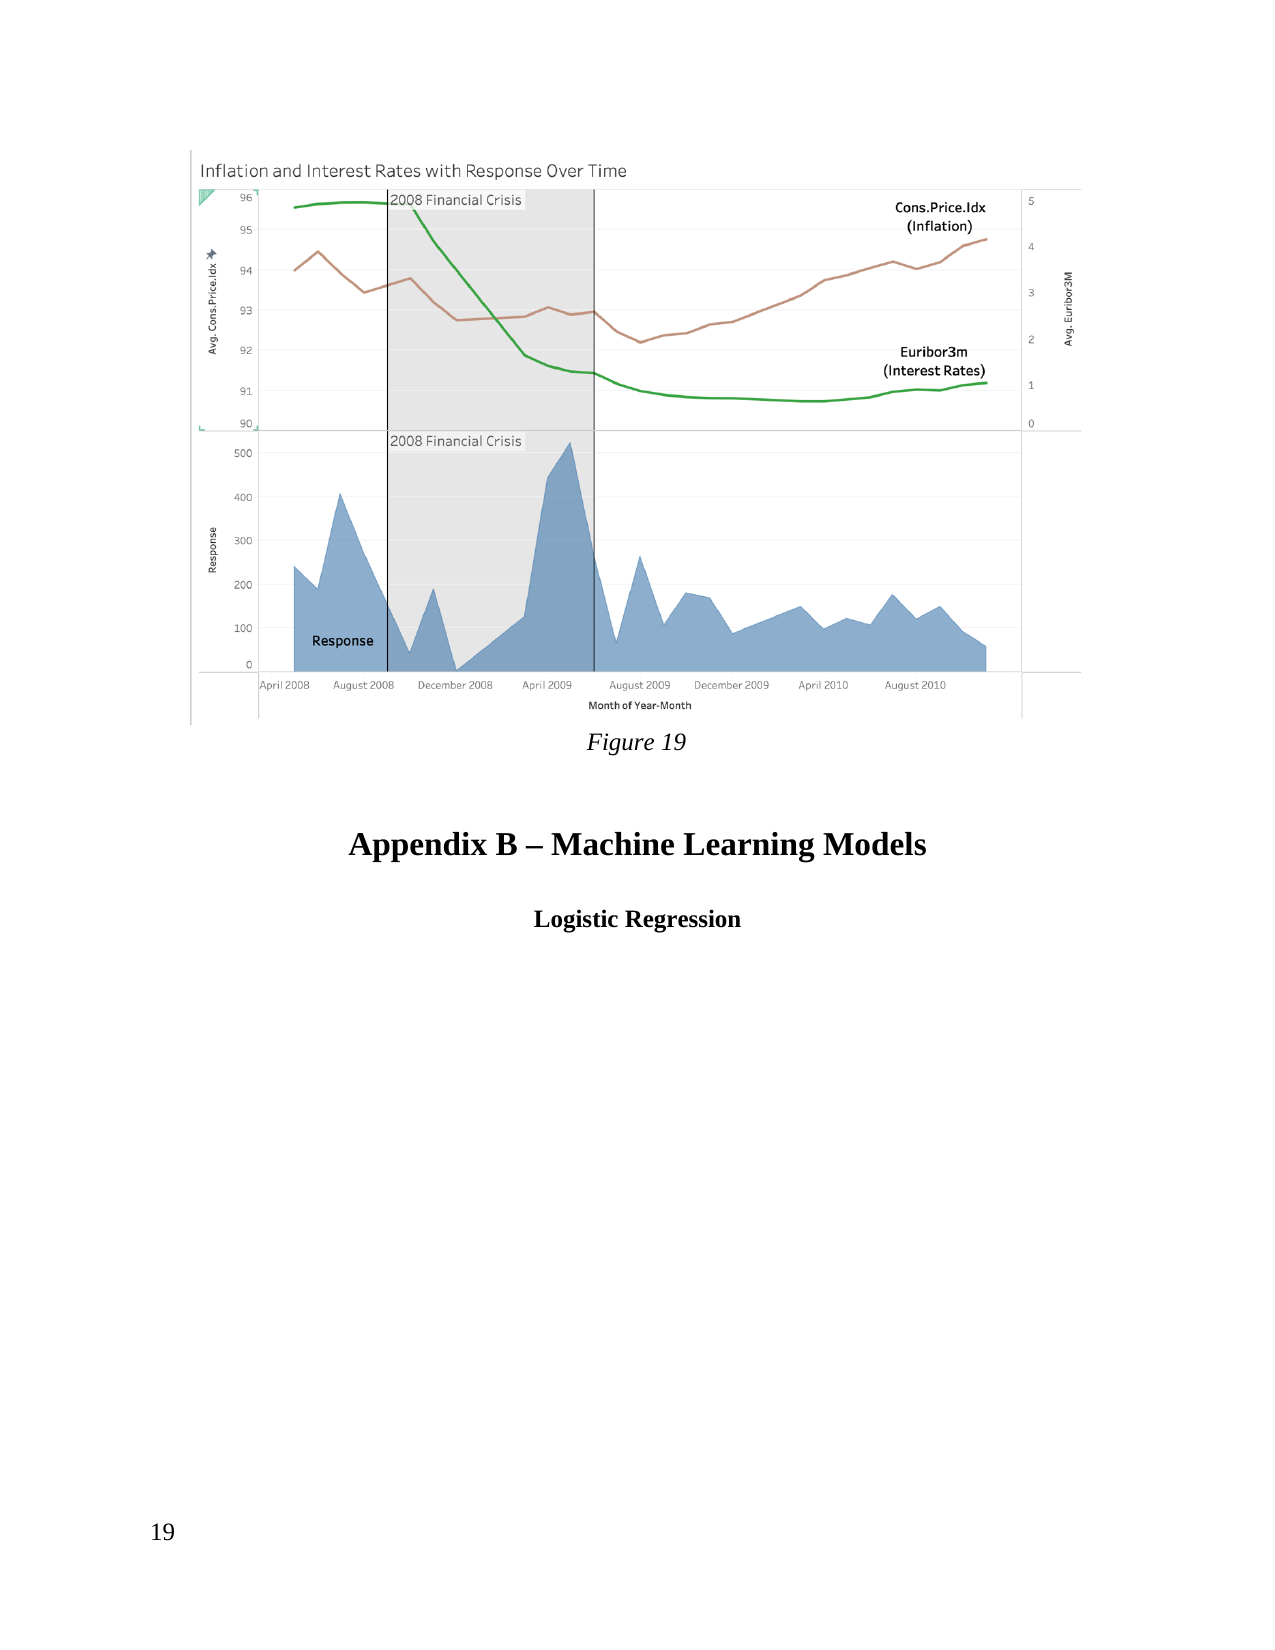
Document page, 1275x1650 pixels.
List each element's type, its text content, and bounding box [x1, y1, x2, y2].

subtitle Appendix B – Machine Learning Models [150, 825, 1125, 863]
text Logistic Regression [150, 904, 1125, 933]
picture [189, 150, 1086, 725]
text Figure 19 [150, 727, 1125, 756]
